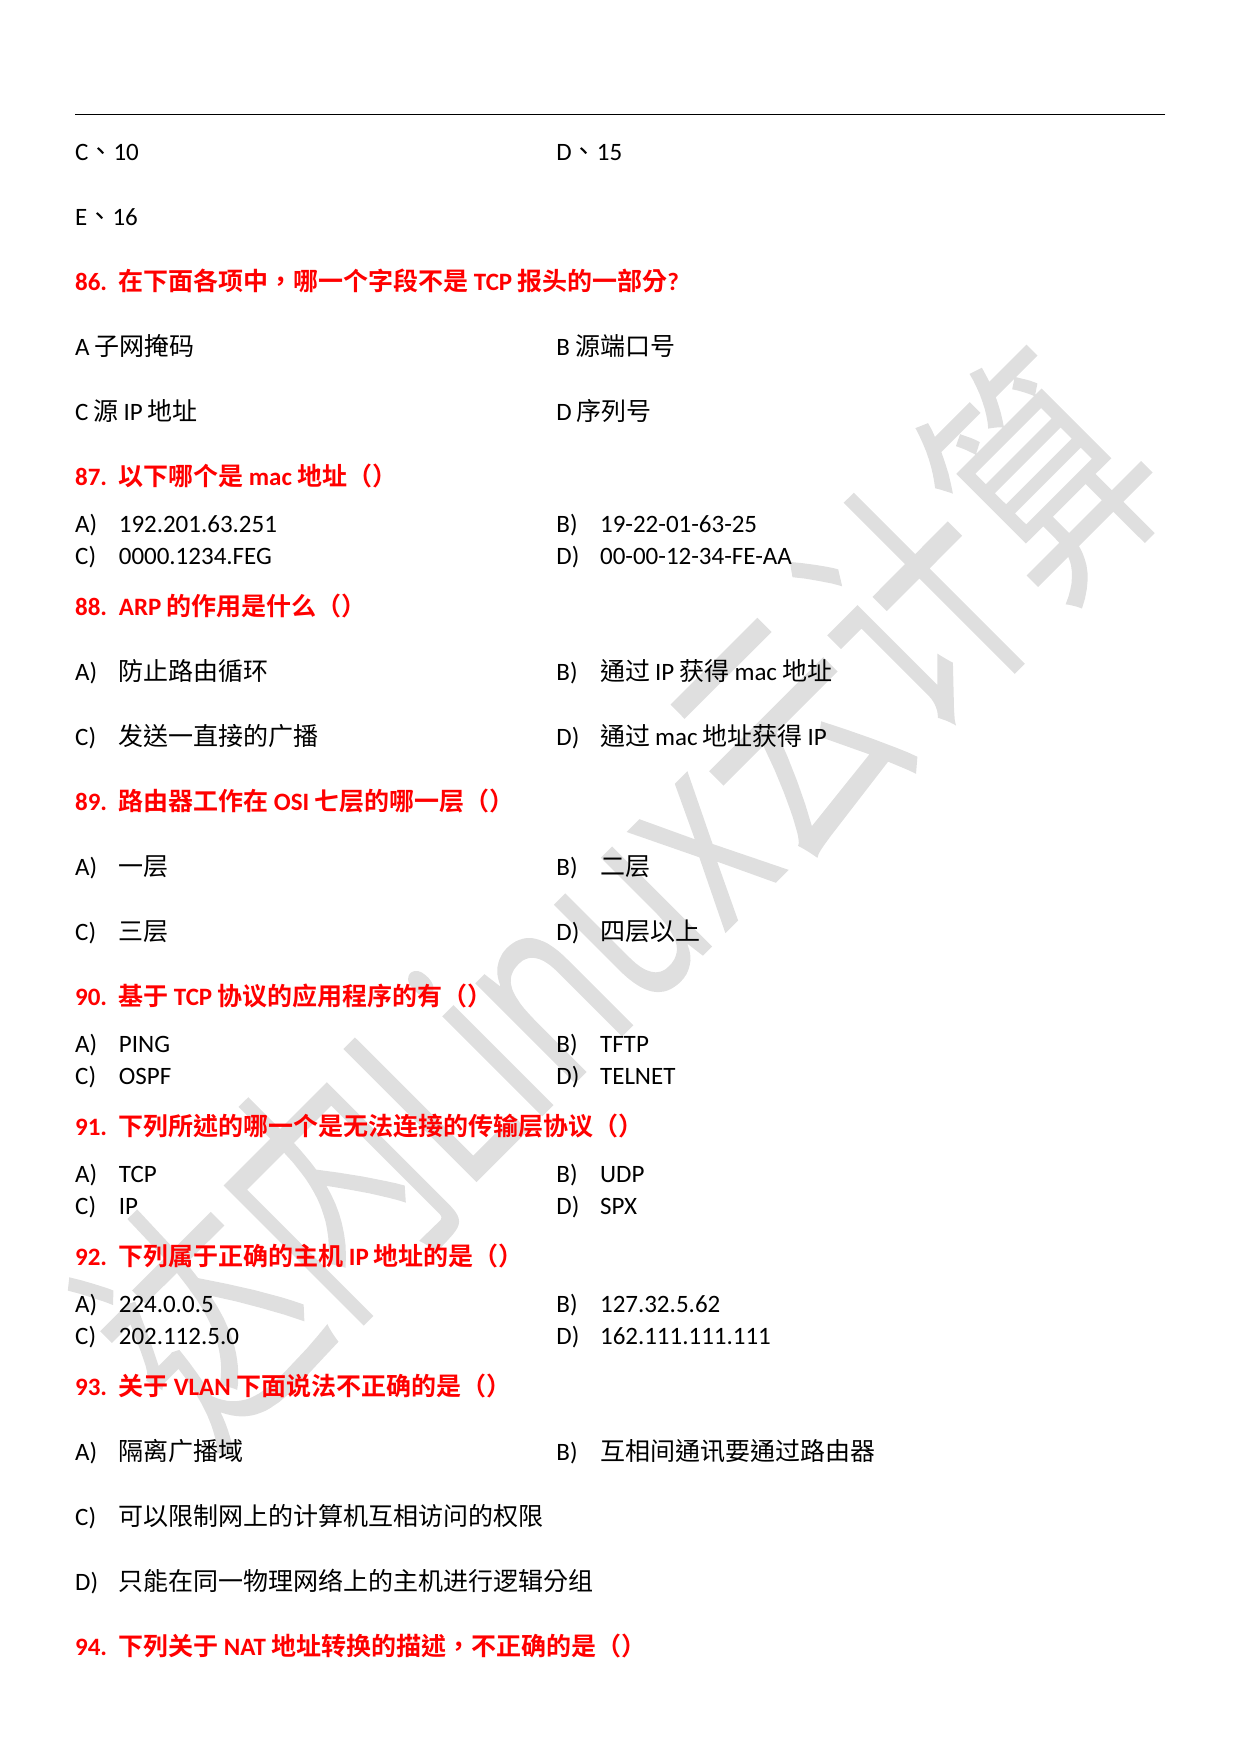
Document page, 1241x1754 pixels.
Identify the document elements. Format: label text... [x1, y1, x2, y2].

text C) 202.112.5.0 D) 162.111.111.111 [75, 1319, 1165, 1352]
text A) 隔离广播域 B) 互相间通讯要通过路由器 [75, 1417, 1165, 1482]
list 关于VLAN下面说法不正确的是（） [75, 1352, 1165, 1417]
list 基于TCP协议的应用程序的有（） [75, 962, 1165, 1027]
text C) 发送一直接的广播 D) 通过mac地址获得IP [75, 702, 1165, 767]
text C) 可以限制网上的计算机互相访问的权限 [75, 1482, 1165, 1547]
text A子网掩码 B源端口号 [75, 312, 1165, 377]
list ARP的作用是什么（） [75, 572, 1165, 637]
text E、16 [75, 182, 1165, 247]
list 在下面各项中，哪一个字段不是TCP报头的一部分? [75, 247, 1165, 312]
text A) PING B) TFTP [75, 1027, 1165, 1059]
text A) 一层 B) 二层 [75, 832, 1165, 897]
list 以下哪个是mac地址（） [75, 442, 1165, 507]
text A) 224.0.0.5 B) 127.32.5.62 [75, 1287, 1165, 1319]
text D) 只能在同一物理网络上的主机进行逻辑分组 [75, 1547, 1165, 1612]
text A) 防止路由循环 B) 通过IP获得mac地址 [75, 637, 1165, 702]
list 路由器工作在OSI七层的哪一层（） [75, 767, 1165, 832]
text C) OSPF D) TELNET [75, 1059, 1165, 1092]
text C) IP D) SPX [75, 1189, 1165, 1222]
text A) 192.201.63.251 B) 19-22-01-63-25 [75, 507, 1165, 539]
list 下列所述的哪一个是无法连接的传输层协议（） [75, 1092, 1165, 1157]
text A) TCP B) UDP [75, 1157, 1165, 1189]
text C) 0000.1234.FEG D) 00-00-12-34-FE-AA [75, 539, 1165, 572]
text C源IP地址 D序列号 [75, 377, 1165, 442]
text C、10 D、15 [75, 117, 1165, 182]
list 下列关于NAT地址转换的描述，不正确的是（） [75, 1612, 1165, 1677]
text C) 三层 D) 四层以上 [75, 897, 1165, 962]
list 下列属于正确的主机IP地址的是（） [75, 1222, 1165, 1287]
